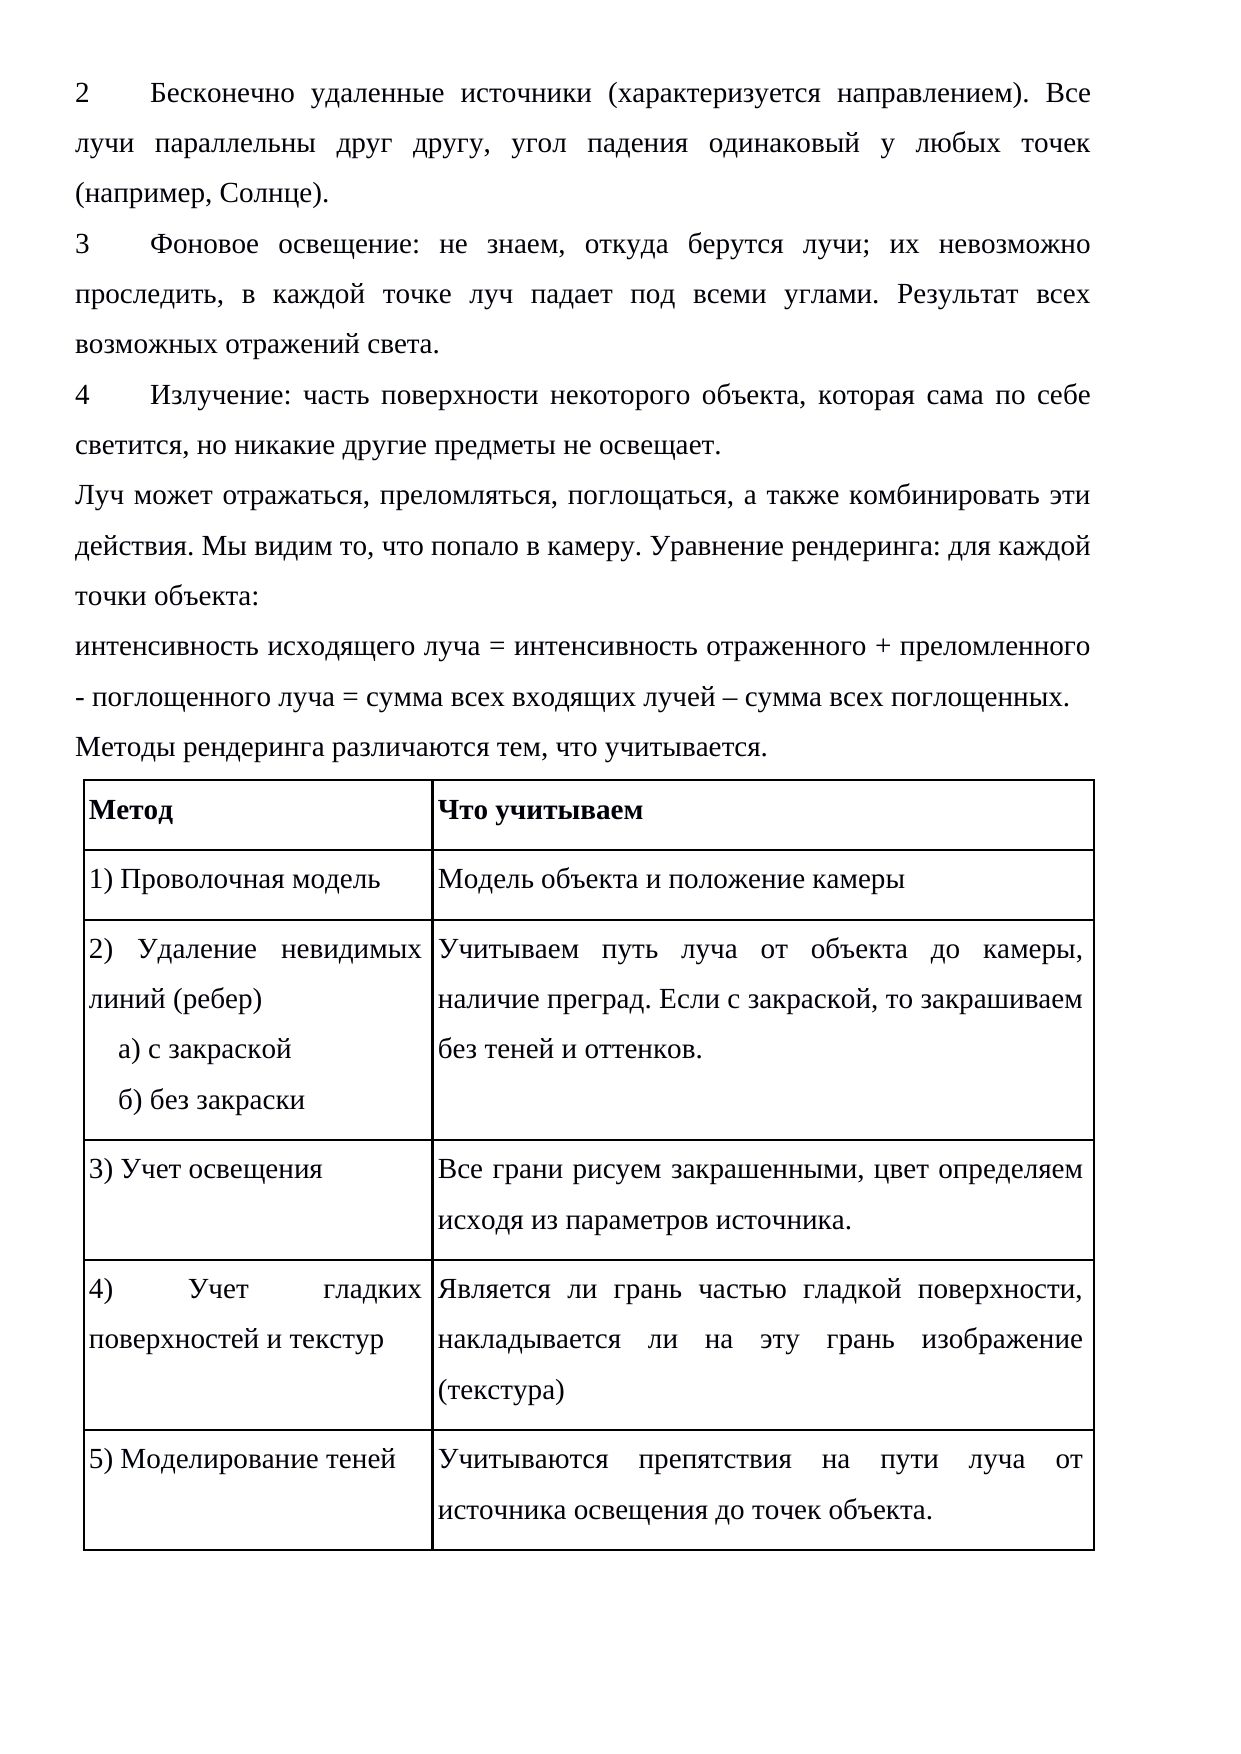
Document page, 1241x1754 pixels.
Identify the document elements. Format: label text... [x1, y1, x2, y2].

text Луч может отражаться, преломляться, поглощаться, а также комбинировать эти действия. Мы видим то, что попало в камеру. Уравнение рендеринга: для каждой точки объекта: [75, 477, 1092, 612]
table_cell 3) Учет освещения [85, 1141, 431, 1259]
table_header Метод [85, 781, 431, 849]
list Фоновое освещение: не знаем, откуда берутся лучи; их невозможно проследить, в каждой точке луч падает под всеми углами. Результат всех возможных отражений света. [75, 226, 1092, 360]
table_cell Учитываются препятствия на пути луча от источника освещения до точек объекта. [434, 1431, 1093, 1549]
table_header Что учитываем [434, 781, 1093, 849]
table_cell 1) Проволочная модель [85, 851, 431, 918]
list Бесконечно удаленные источники (характеризуется направлением). Все лучи параллельны друг другу, угол падения одинаковый у любых точек (например, Солнце). [75, 75, 1092, 209]
text Методы рендеринга различаются тем, что учитывается. [75, 729, 1092, 762]
table_cell Учитываем путь луча от объекта до камеры, наличие преград. Если с закраской, то закрашиваем без теней и оттенков. [434, 921, 1093, 1139]
table_cell Модель объекта и положение камеры [434, 851, 1093, 918]
text интенсивность исходящего луча = интенсивность отраженного + преломленного - поглощенного луча = сумма всех входящих лучей – сумма всех поглощенных. [75, 628, 1092, 712]
table_cell 2) Удаление невидимых линий (ребер) а) с закраской б) без закраски [85, 921, 431, 1139]
table_cell 4) Учет гладких поверхностей и текстур [85, 1261, 431, 1429]
table_cell 5) Моделирование теней [85, 1431, 431, 1549]
table_cell Является ли грань частью гладкой поверхности, накладывается ли на эту грань изображение (текстура) [434, 1261, 1093, 1429]
table_cell Все грани рисуем закрашенными, цвет определяем исходя из параметров источника. [434, 1141, 1093, 1259]
list Излучение: часть поверхности некоторого объекта, которая сама по себе светится, но никакие другие предметы не освещает. [75, 377, 1092, 461]
